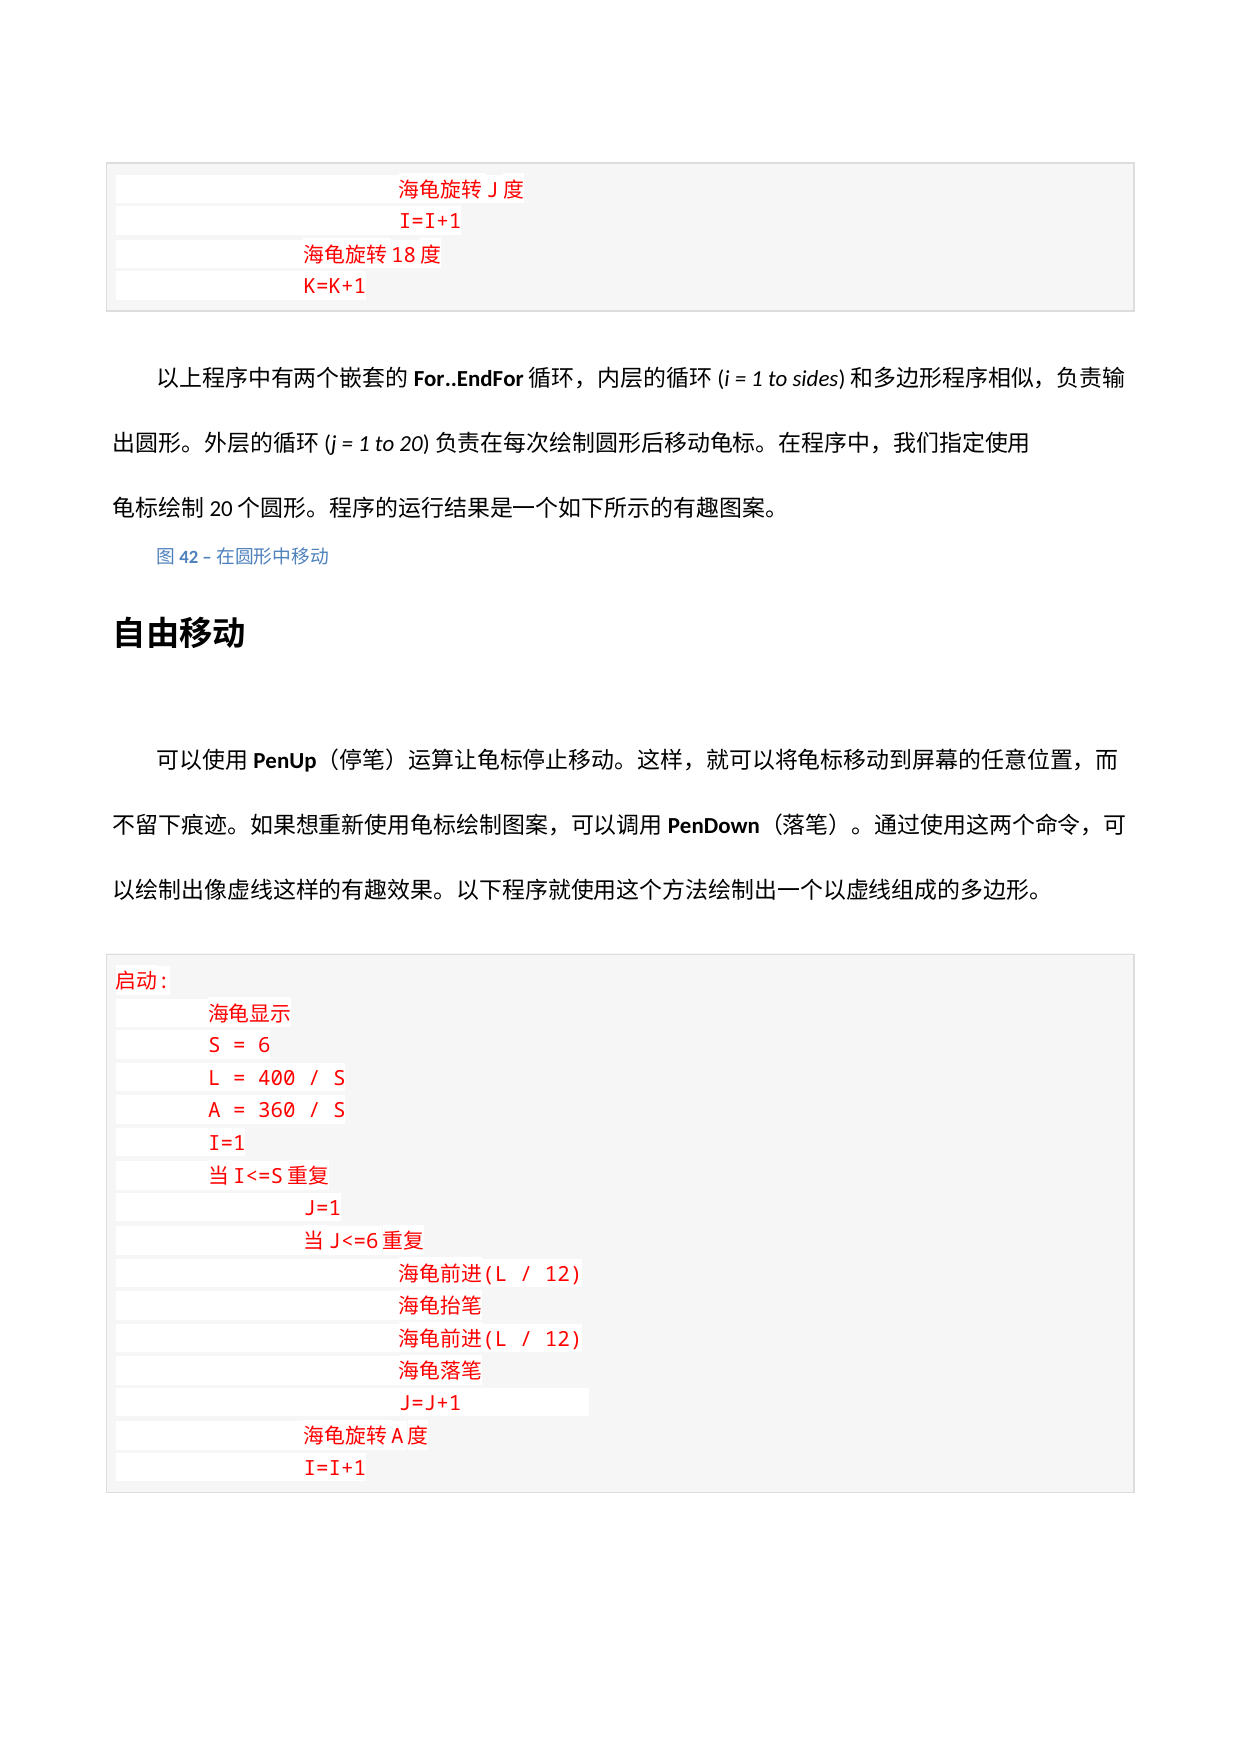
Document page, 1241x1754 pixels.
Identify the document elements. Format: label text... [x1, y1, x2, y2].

text 当I<=S重复 [107, 1148, 1133, 1181]
text J=1 [107, 1181, 1133, 1213]
text 海龟前进(L / 12) [107, 1246, 1133, 1278]
text 可以使用 PenUp（停笔）运算让龟标停止移动。这样，就可以将龟标移动到屏幕的任意位置，而不留下痕迹。如果想重新使用龟标绘制图案，可以调用 PenDown（落笔）。通过使用这两个命令，可以绘制出像虚线这样的有趣效果。以下程序就使用这个方法绘制出一个以虚线组成的多边形。 [112, 726, 1128, 921]
text 海龟旋转18度 [107, 227, 1133, 259]
text 启动: [107, 955, 1133, 986]
text I=1 [107, 1116, 1133, 1148]
text J=J+1 [107, 1376, 1133, 1408]
text 当J<=6重复 [107, 1213, 1133, 1246]
text 图 42 – 在圆形中移动 [112, 539, 1128, 572]
text 海龟旋转A度 [107, 1408, 1133, 1441]
text I=I+1 [107, 1441, 1133, 1492]
text 海龟落笔 [107, 1343, 1133, 1376]
text 海龟旋转J度 [107, 164, 1133, 194]
text L = 400 / S [107, 1051, 1133, 1083]
text 海龟抬笔 [107, 1278, 1133, 1311]
text I=I+1 [107, 194, 1133, 227]
text 海龟显示 [107, 986, 1133, 1018]
subtitle 自由移动 [112, 599, 1128, 664]
text 海龟前进(L / 12) [107, 1311, 1133, 1343]
text A = 360 / S [107, 1083, 1133, 1116]
text 以上程序中有两个嵌套的 For..EndFor 循环，内层的循环 (i = 1 to sides) 和多边形程序相似，负责输出圆形。外层的循环 (j = 1 to 20) 负责在每次绘制圆形后移动龟标。在程序中，我们指定使用 龟标绘制 20 个圆形。程序的运行结果是一个如下所示的有趣图案。 [112, 344, 1128, 539]
text S = 6 [107, 1018, 1133, 1051]
text K=K+1 [107, 259, 1133, 310]
